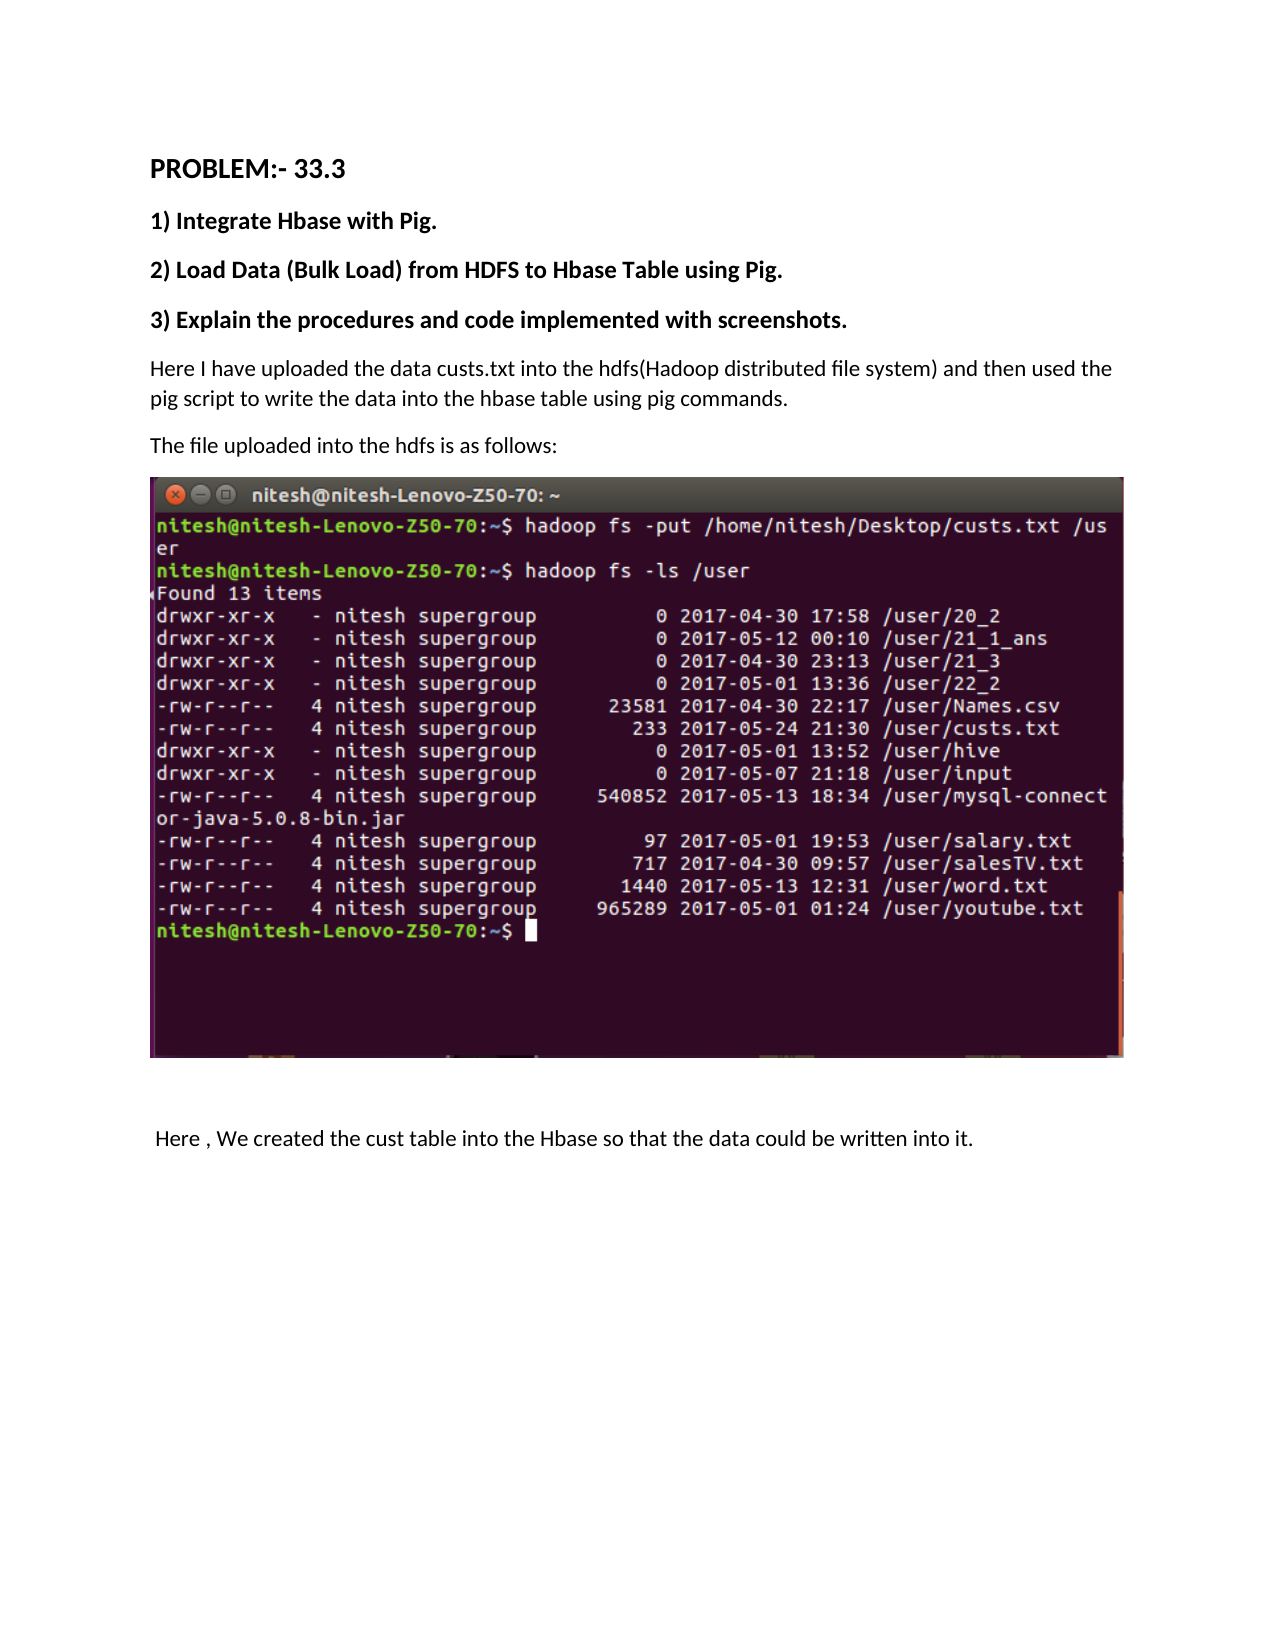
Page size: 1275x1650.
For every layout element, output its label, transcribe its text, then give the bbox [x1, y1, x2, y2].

text 3) Explain the procedures and code implemented with screenshots. [150, 304, 1125, 335]
text PROBLEM:- 33.3 [150, 150, 1125, 186]
text The file uploaded into the hdfs is as follows: [150, 431, 1125, 459]
text 2) Load Data (Bulk Load) from HDFS to Hbase Table using Pig. [150, 255, 1125, 285]
text Here I have uploaded the data custs.txt into the hdfs(Hadoop distributed file system) and then used the pig script to write the data into the hbase table using pig commands. [150, 354, 1125, 412]
text 1) Integrate Hbase with Pig. [150, 205, 1125, 236]
text Here , We created the cust table into the Hbase so that the data could be written into it. [150, 1124, 1125, 1152]
picture [150, 477, 1124, 1058]
